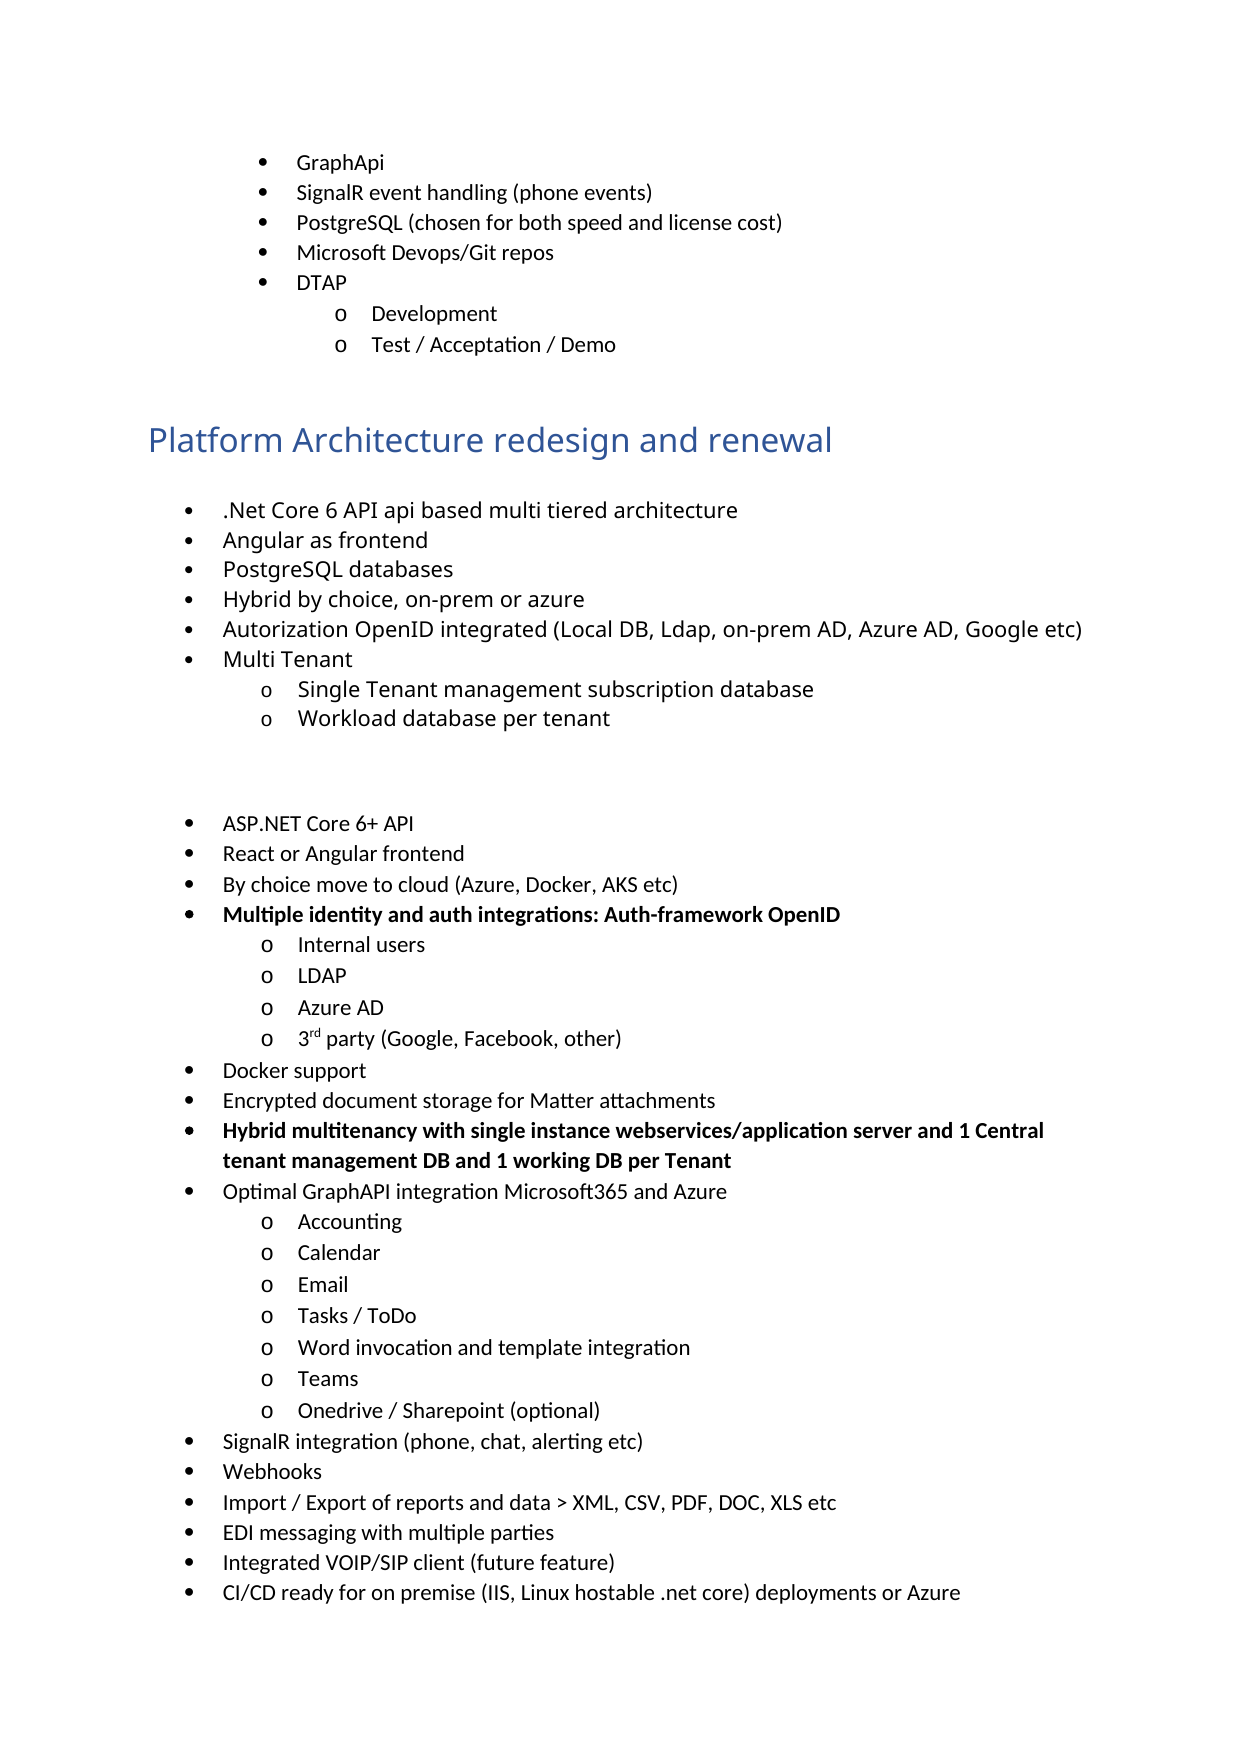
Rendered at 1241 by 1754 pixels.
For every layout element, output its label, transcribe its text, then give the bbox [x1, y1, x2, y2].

list Multi Tenant [185, 644, 1093, 674]
list 3rd party (Google, Facebook, other) [260, 1024, 1093, 1054]
list Integrated VOIP/SIP client (future feature) [185, 1548, 1093, 1576]
list Single Tenant management subscription database [260, 674, 1093, 703]
list Optimal GraphAPI integration Microsoft365 and Azure [185, 1177, 1093, 1205]
list Multiple identity and auth integrations: Auth-framework OpenID [185, 900, 1093, 928]
list By choice move to cloud (Azure, Docker, AKS etc) [185, 870, 1093, 898]
list SignalR event handling (phone events) [259, 178, 1093, 206]
list Test / Acceptation / Demo [334, 330, 1093, 359]
list Accounting [260, 1207, 1093, 1236]
list SignalR integration (phone, chat, alerting etc) [185, 1427, 1093, 1455]
list Hybrid by choice, on-prem or azure [185, 584, 1093, 614]
list Onedrive / Sharepoint (optional) [260, 1396, 1093, 1425]
list Internal users [260, 930, 1093, 959]
list Import / Export of reports and data > XML, CSV, PDF, DOC, XLS etc [185, 1488, 1093, 1516]
list Word invocation and template integration [260, 1333, 1093, 1362]
list ASP.NET Core 6+ API [185, 809, 1093, 837]
list Teams [260, 1364, 1093, 1393]
list Webhooks [185, 1457, 1093, 1485]
list Email [260, 1270, 1093, 1299]
list CI/CD ready for on premise (IIS, Linux hostable .net core) deployments or Azure [185, 1578, 1093, 1606]
list .Net Core 6 API api based multi tiered architecture [185, 495, 1093, 525]
list Encrypted document storage for Matter attachments [185, 1086, 1093, 1114]
list DTAP [259, 268, 1093, 296]
list Tasks / ToDo [260, 1301, 1093, 1331]
list Docker support [185, 1056, 1093, 1084]
list Workload database per tenant [260, 703, 1093, 733]
list GraphApi [259, 148, 1093, 176]
list Microsoft Devops/Git repos [259, 238, 1093, 266]
list Calendar [260, 1238, 1093, 1268]
list Azure AD [260, 993, 1093, 1022]
list React or Angular frontend [185, 839, 1093, 867]
list EDI messaging with multiple parties [185, 1518, 1093, 1546]
list Development [334, 299, 1093, 328]
list LDAP [260, 962, 1093, 991]
list Autorization OpenID integrated (Local DB, Ldap, on-prem AD, Azure AD, Google etc) [185, 614, 1093, 644]
subtitle Platform Architecture redesign and renewal [148, 417, 1093, 462]
list PostgreSQL databases [185, 554, 1093, 584]
list PostgreSQL (chosen for both speed and license cost) [259, 208, 1093, 236]
list Angular as frontend [185, 525, 1093, 554]
list Hybrid multitenancy with single instance webservices/application server and 1 Central tenant management DB and 1 working DB per Tenant [185, 1116, 1093, 1174]
